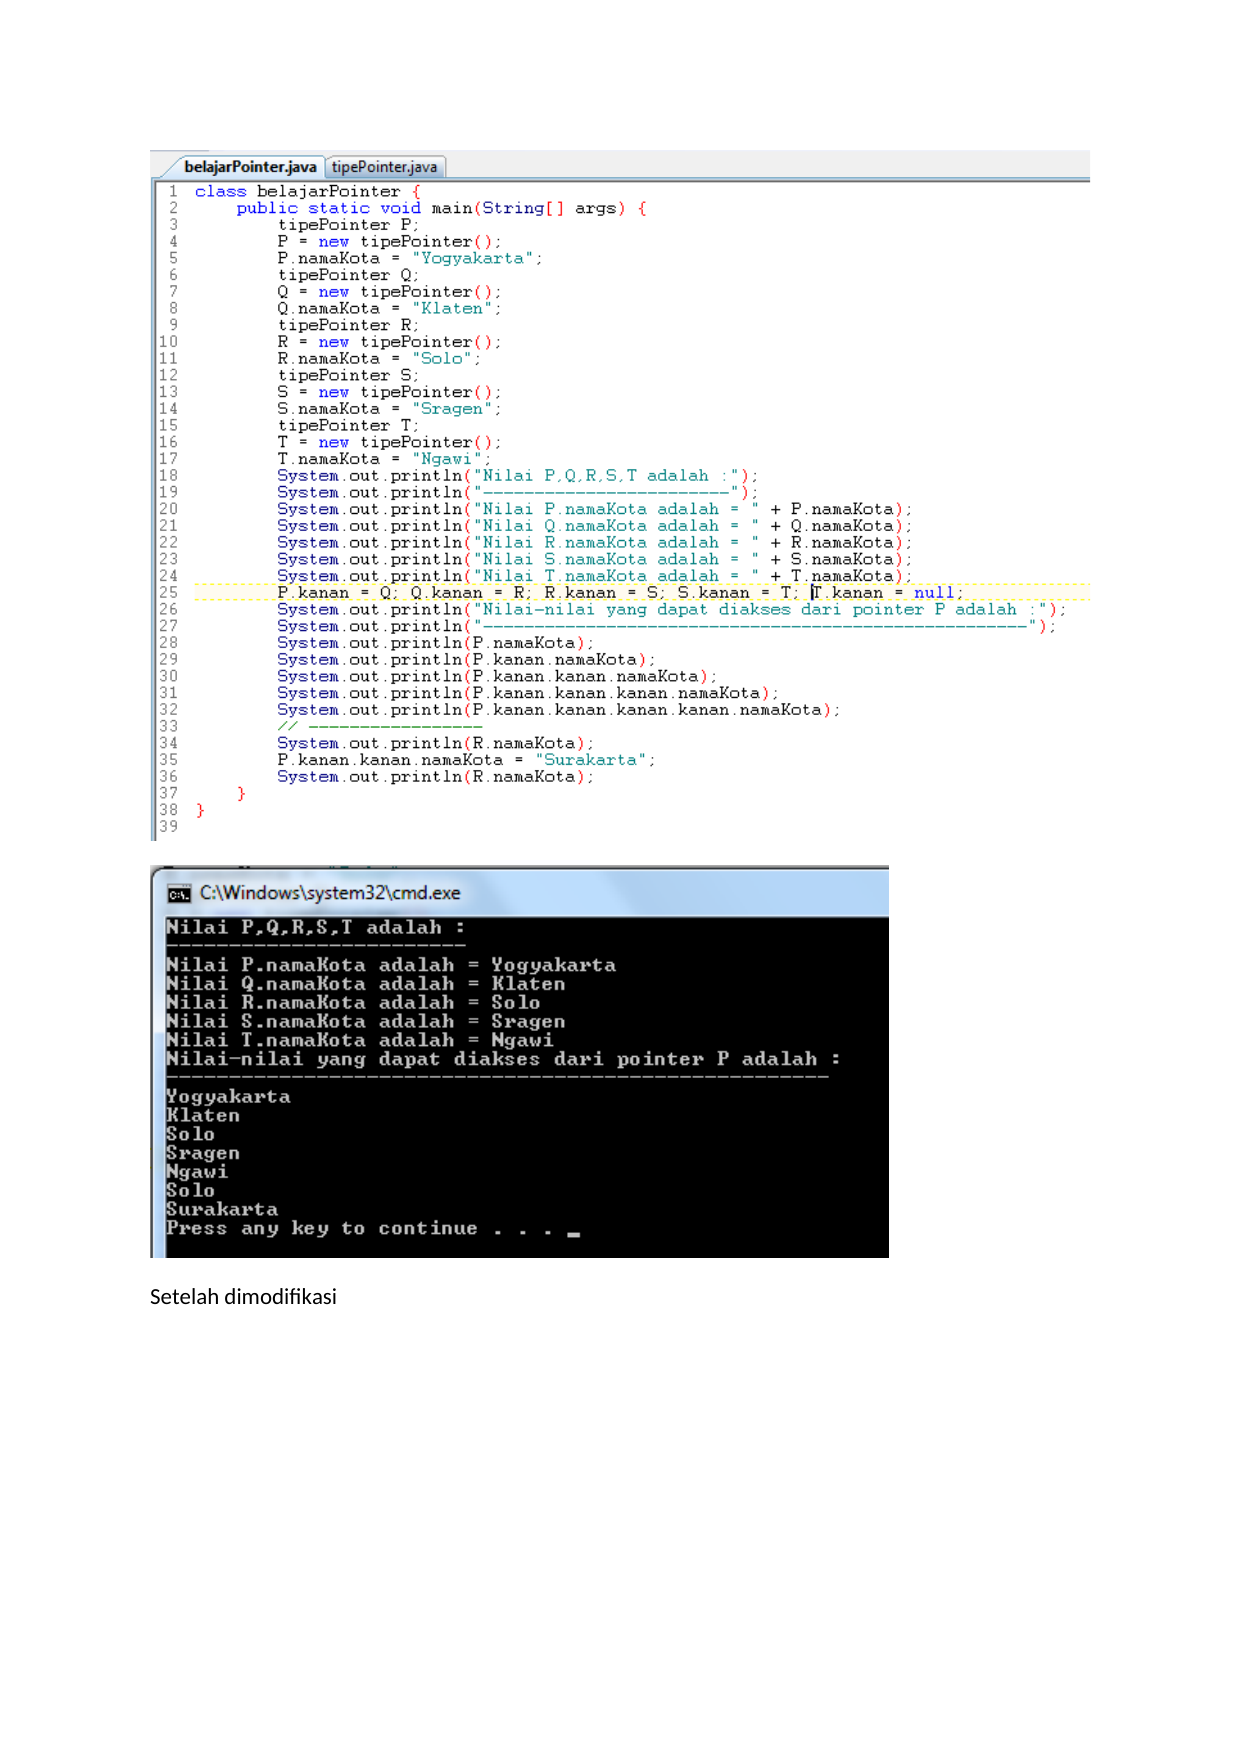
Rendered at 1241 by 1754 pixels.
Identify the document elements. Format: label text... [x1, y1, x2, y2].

picture [150, 865, 889, 1258]
text Setelah dimodifikasi [150, 1282, 1090, 1310]
picture [150, 150, 1091, 841]
